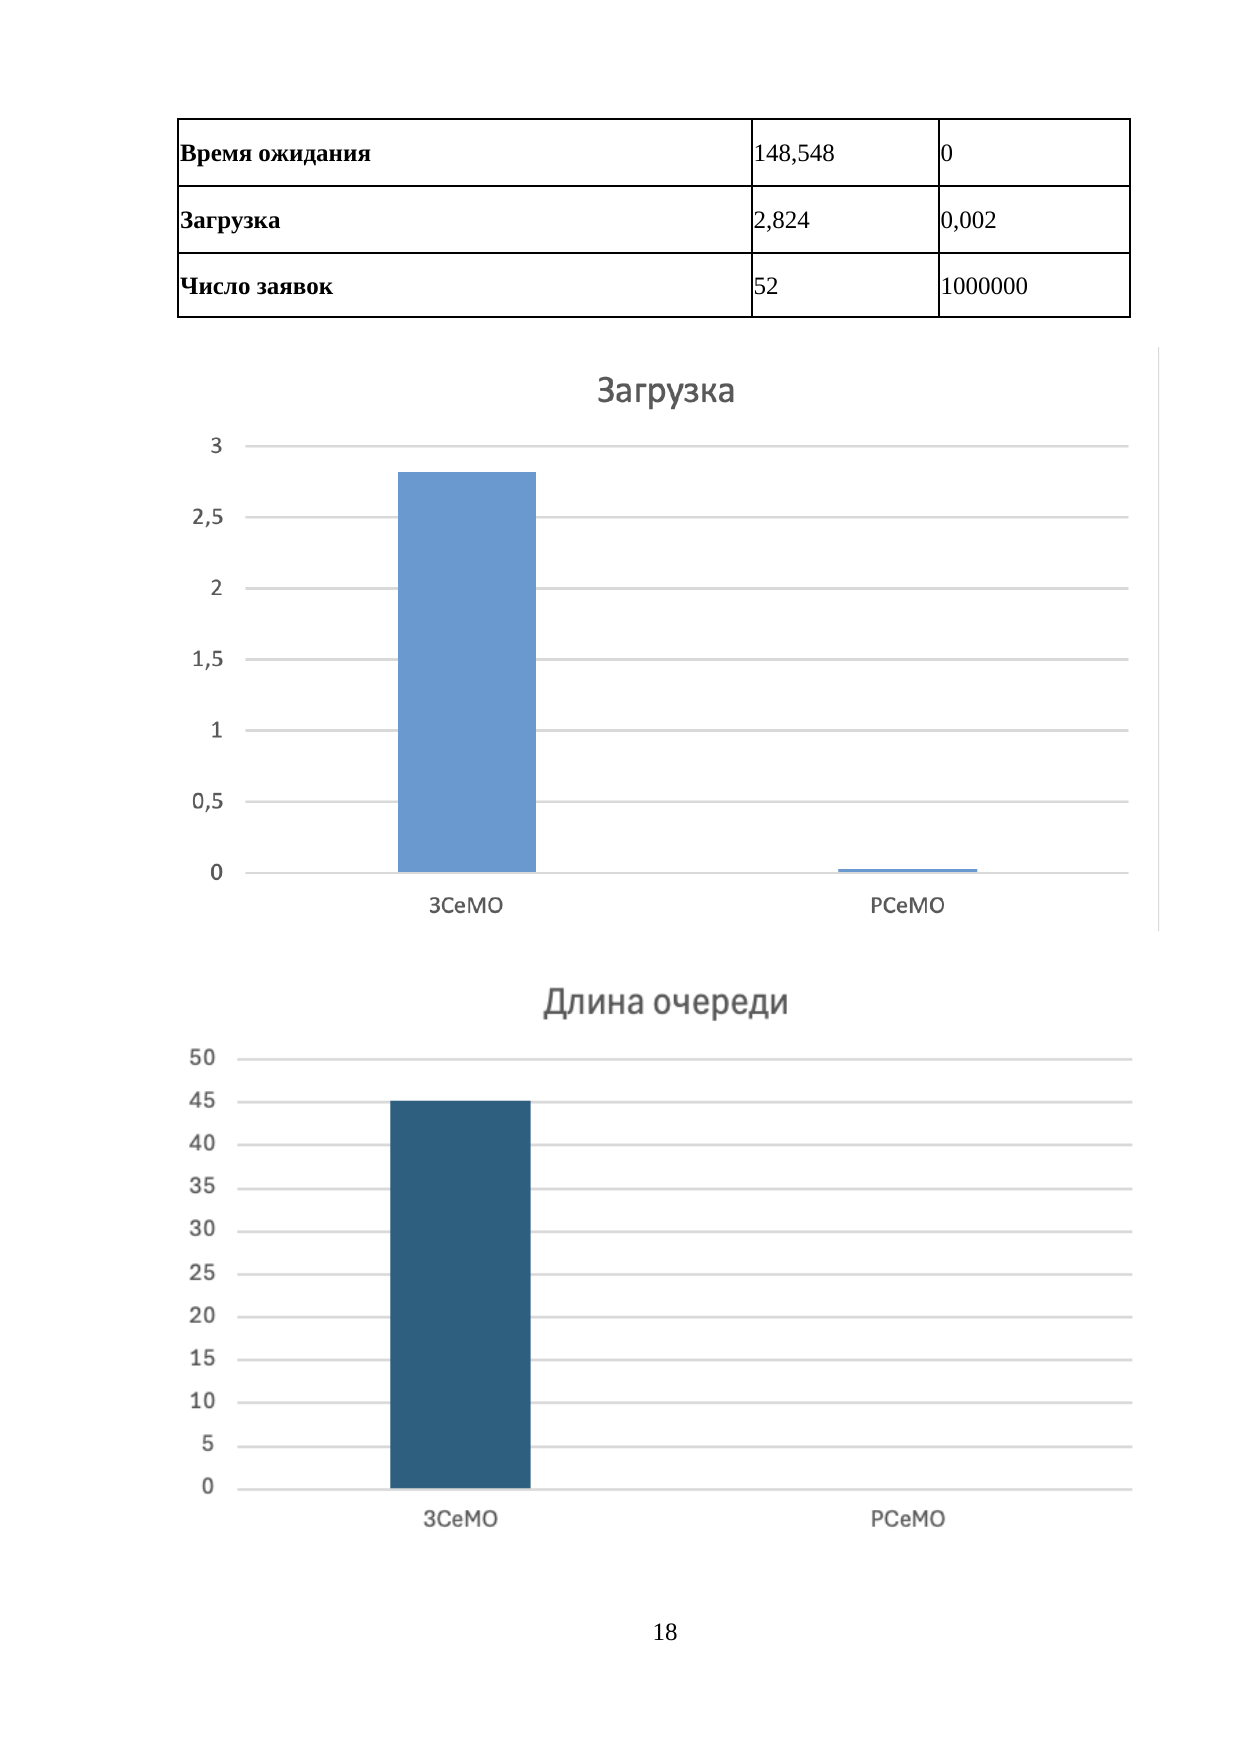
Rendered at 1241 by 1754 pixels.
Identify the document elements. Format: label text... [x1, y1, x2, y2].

picture [177, 959, 1160, 1549]
table_cell 0,002 [940, 187, 1129, 252]
table_cell Число заявок [179, 254, 751, 316]
table_cell Время ожидания [179, 120, 751, 185]
table_cell 1000000 [940, 254, 1129, 316]
table_cell 0 [940, 120, 1129, 185]
table_cell 148,548 [753, 120, 938, 185]
table_cell 2,824 [753, 187, 938, 252]
table_cell 52 [753, 254, 938, 316]
picture [177, 347, 1160, 931]
table_cell Загрузка [179, 187, 751, 252]
